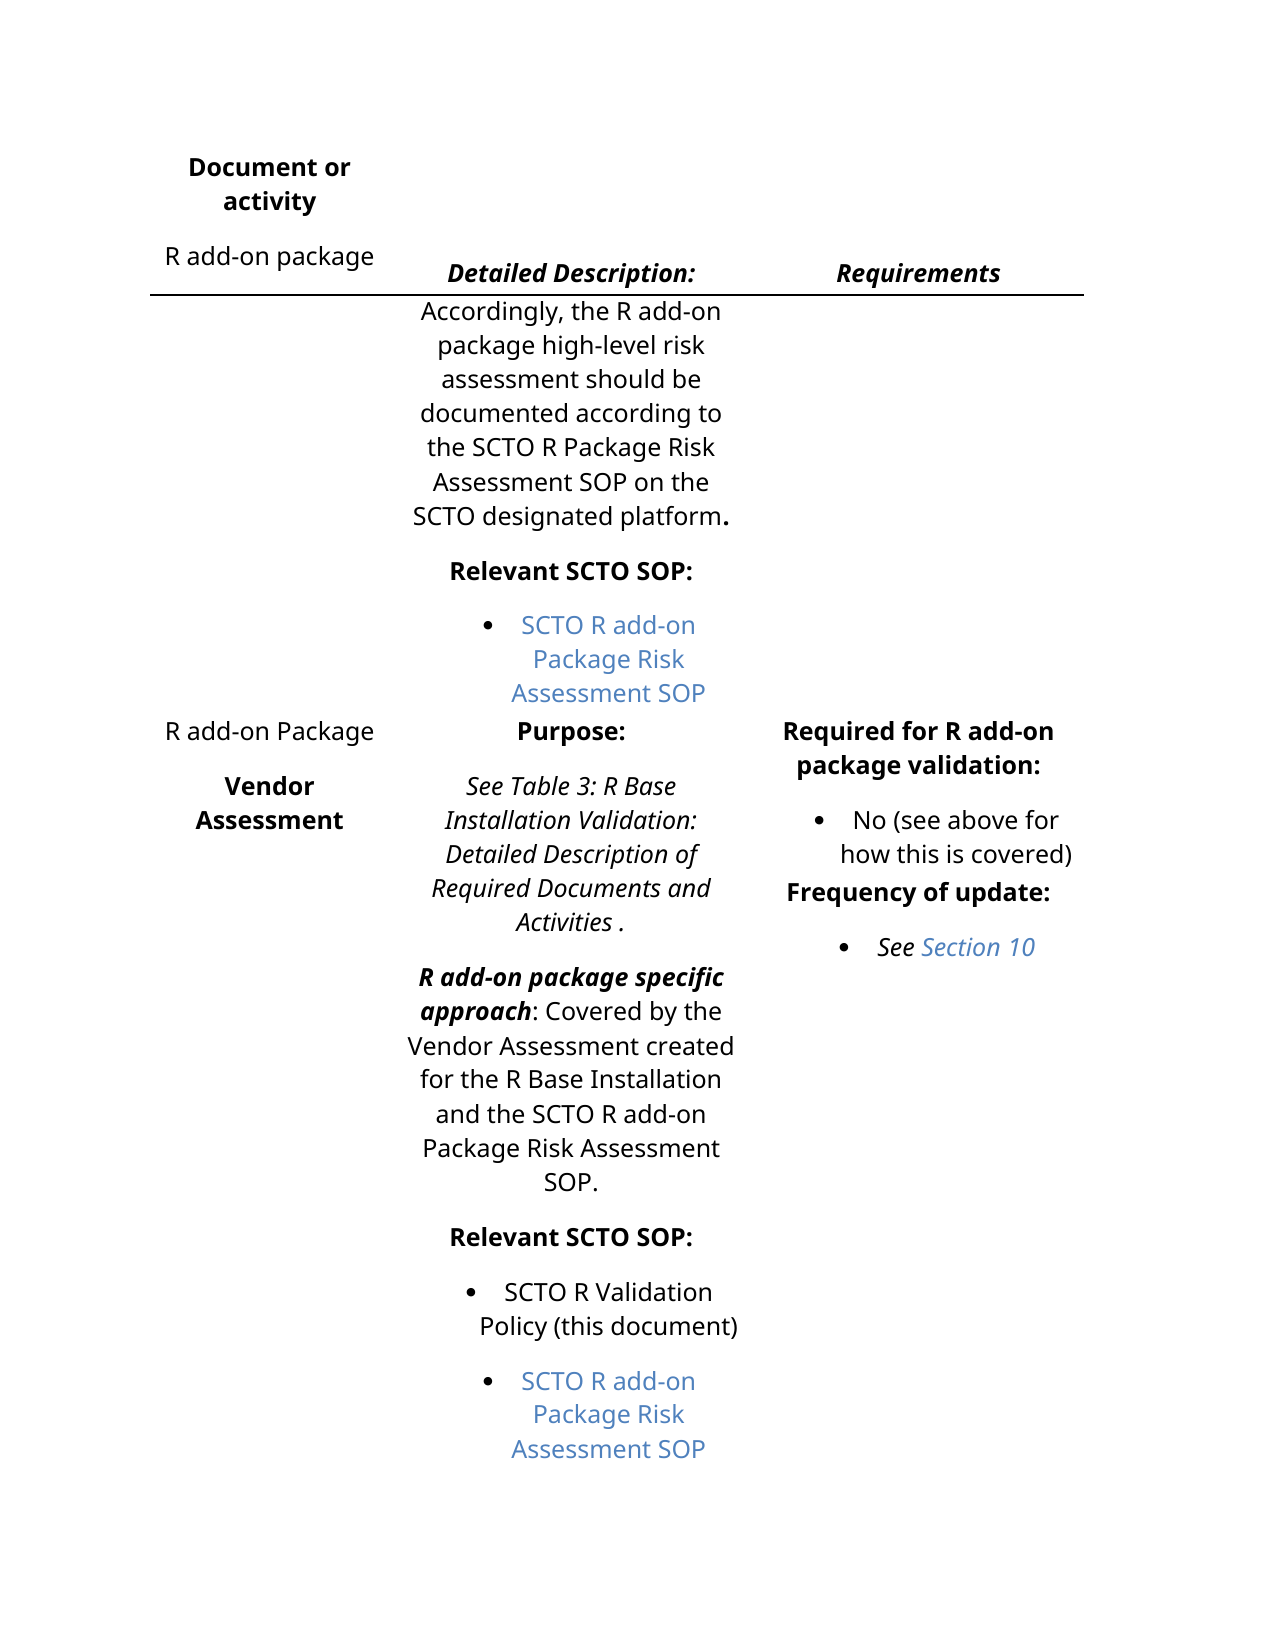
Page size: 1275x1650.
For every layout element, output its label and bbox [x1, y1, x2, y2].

table_header [139, 150, 1114, 1486]
